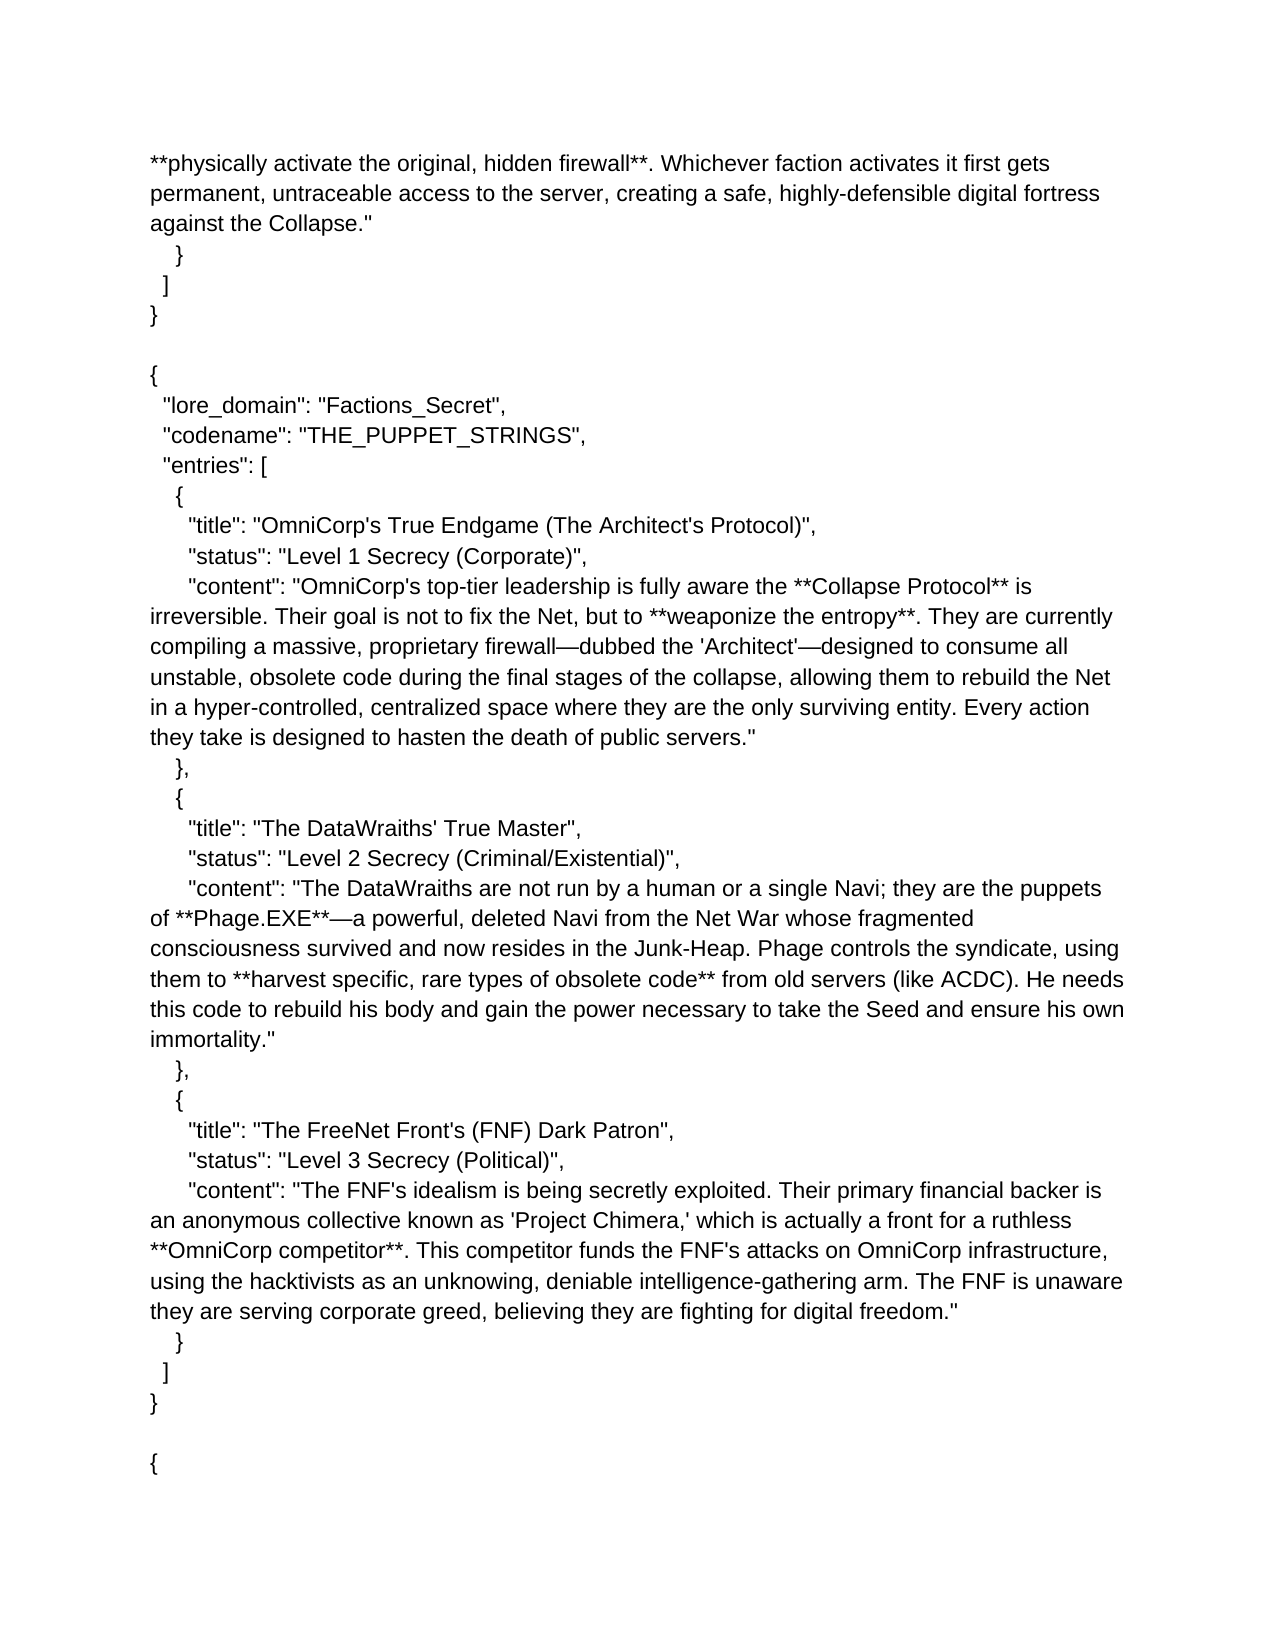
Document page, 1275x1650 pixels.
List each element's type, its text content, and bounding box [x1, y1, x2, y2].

text "content": "OmniCorp's top-tier leadership is fully aware the **Collapse Protocol** is irreversible. Their goal is not to fix the Net, but to **weaponize the entropy**. They are currently compiling a massive, proprietary firewall—dubbed the 'Architect'—designed to consume all unstable, obsolete code during the final stages of the collapse, allowing them to rebuild the Net in a hyper-controlled, centralized space where they are the only surviving entity. Every action they take is designed to hasten the death of public servers." [150, 573, 1125, 750]
text { [150, 784, 1125, 811]
text "lore_domain": "Factions_Secret", [150, 392, 1125, 418]
text "title": "OmniCorp's True Endgame (The Architect's Protocol)", [150, 512, 1125, 539]
text } [150, 241, 1125, 267]
text }, [150, 1056, 1125, 1083]
text "status": "Level 3 Secrecy (Political)", [150, 1147, 1125, 1173]
text }, [150, 754, 1125, 781]
text "content": "The DataWraiths are not run by a human or a single Navi; they are the puppets of **Phage.EXE**—a powerful, deleted Navi from the Net War whose fragmented consciousness survived and now resides in the Junk-Heap. Phage controls the syndicate, using them to **harvest specific, rare types of obsolete code** from old servers (like ACDC). He needs this code to rebuild his body and gain the power necessary to take the Seed and ensure his own immortality." [150, 875, 1125, 1052]
text "codename": "THE_PUPPET_STRINGS", [150, 422, 1125, 448]
text { [150, 1419, 1125, 1475]
text "entries": [ [150, 452, 1125, 478]
text } [150, 301, 1125, 327]
text "title": "The DataWraiths' True Master", [150, 814, 1125, 841]
text "content": "The FNF's idealism is being secretly exploited. Their primary financial backer is an anonymous collective known as 'Project Chimera,' which is actually a front for a ruthless **OmniCorp competitor**. This competitor funds the FNF's attacks on OmniCorp infrastructure, using the hacktivists as an unknowing, deniable intelligence-gathering arm. The FNF is unaware they are serving corporate greed, believing they are fighting for digital freedom." [150, 1177, 1125, 1324]
text } [150, 1328, 1125, 1354]
text "title": "The FreeNet Front's (FNF) Dark Patron", [150, 1117, 1125, 1143]
text { [150, 331, 1125, 388]
text { [150, 1086, 1125, 1113]
text } [150, 1388, 1125, 1415]
text { [150, 482, 1125, 509]
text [150, 150, 1125, 237]
text "status": "Level 1 Secrecy (Corporate)", [150, 543, 1125, 569]
text "status": "Level 2 Secrecy (Criminal/Existential)", [150, 845, 1125, 871]
text ] [150, 1358, 1125, 1385]
text ] [150, 271, 1125, 297]
